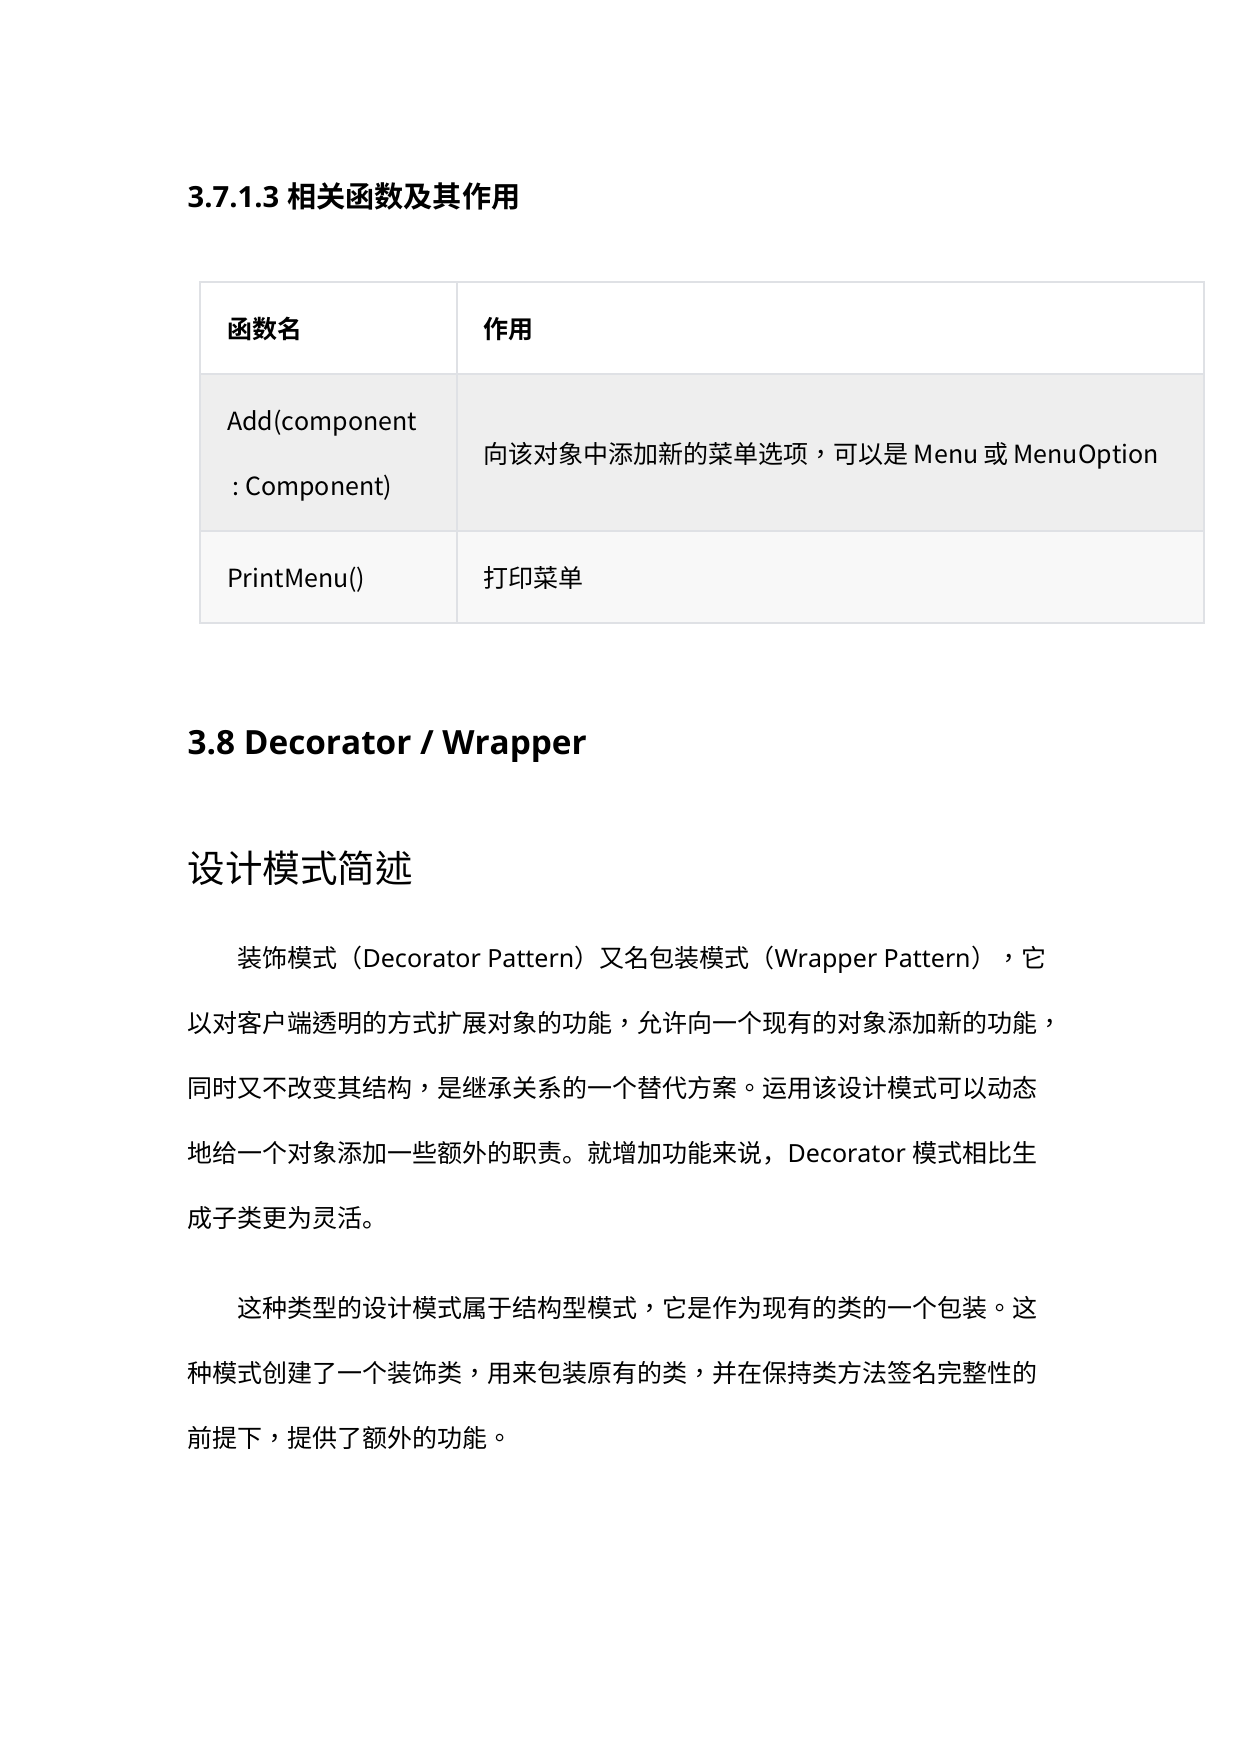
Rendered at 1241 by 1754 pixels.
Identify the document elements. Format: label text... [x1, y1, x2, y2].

table_cell PrintMenu() [201, 532, 456, 622]
table_cell Add(component : Component) [201, 375, 456, 530]
subtitle 3.7.1.3 相关函数及其作用 [187, 162, 1053, 227]
text 设计模式简述 [187, 834, 1053, 899]
table_cell 向该对象中添加新的菜单选项，可以是Menu或MenuOption [458, 375, 1203, 530]
text 这种类型的设计模式属于结构型模式，它是作为现有的类的一个包装。这种模式创建了一个装饰类，用来包装原有的类，并在保持类方法签名完整性的前提下，提供了额外的功能。 [187, 1274, 1053, 1469]
subtitle 3.8 Decorator / Wrapper [187, 709, 1053, 774]
table_header 函数名 [201, 283, 456, 373]
table_header 作用 [458, 283, 1203, 373]
table_cell 打印菜单 [458, 532, 1203, 622]
text 装饰模式（Decorator Pattern）又名包装模式（Wrapper Pattern），它以对客户端透明的方式扩展对象的功能，允许向一个现有的对象添加新的功能，同时又不改变其结构，是继承关系的一个替代方案。运用该设计模式可以动态地给一个对象添加一些额外的职责。就增加功能来说，Decorator 模式相比生成子类更为灵活。 [187, 924, 1053, 1249]
